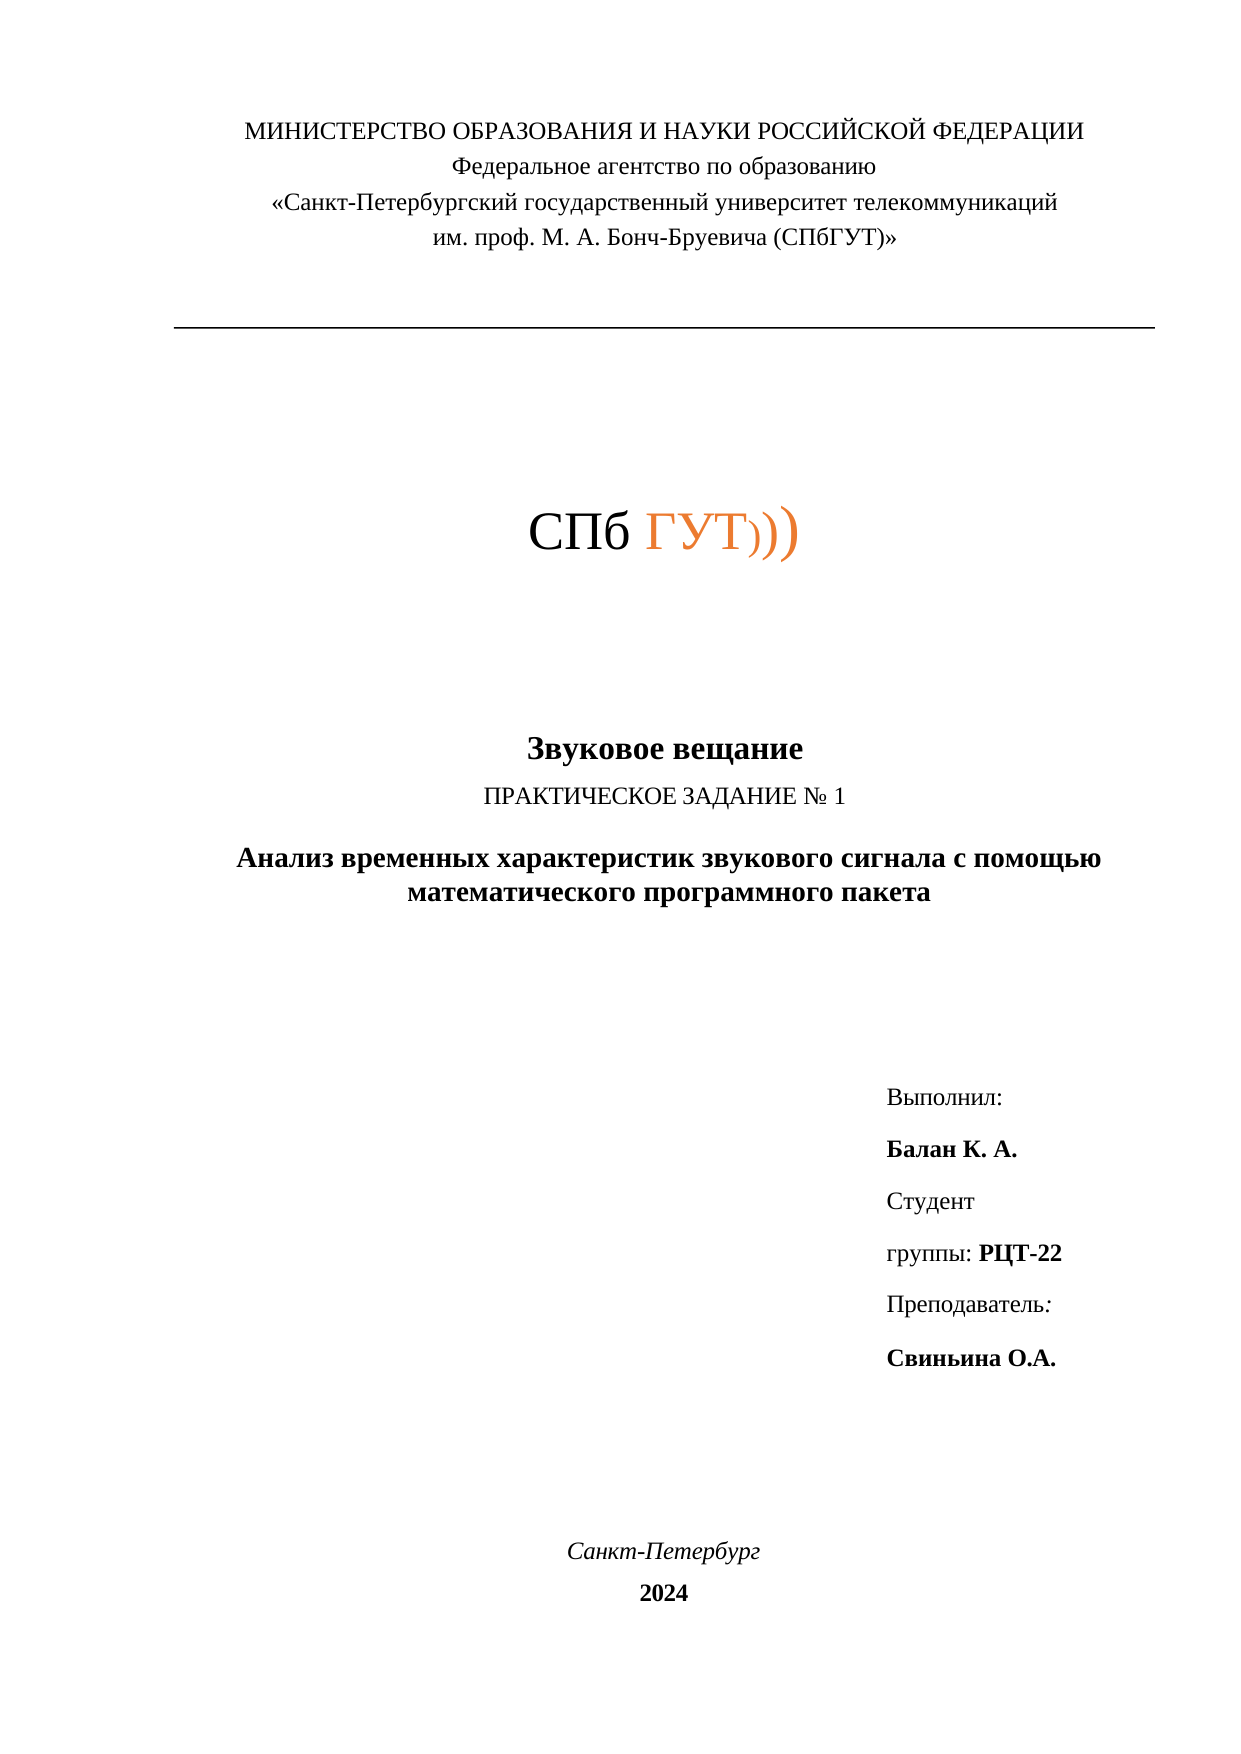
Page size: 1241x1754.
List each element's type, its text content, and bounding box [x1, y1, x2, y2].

text Анализ временных характеристик звукового сигнала с помощью математического программного пакета [108, 841, 1230, 908]
text Санкт-Петербург [153, 1536, 1176, 1564]
text Выполнил: Балан К. А. Студент группы: РЦТ-22 [886, 1082, 1066, 1267]
text Преподаватель: [886, 1290, 1230, 1318]
text «Санкт-Петербургский государственный университет телекоммуникаций им. проф. М. А. Бонч-Бруевича (СПбГУТ)» [271, 187, 1099, 251]
text ПРАКТИЧЕСКОЕ ЗАДАНИЕ № 1 [153, 781, 1176, 810]
subtitle Свиньина О.А. [886, 1343, 1230, 1371]
text МИНИСТЕРСТВО ОБРАЗОВАНИЯ И НАУКИ РОССИЙСКОЙ ФЕДЕРАЦИИ [152, 116, 1176, 144]
title СПб ГУТ))) [152, 491, 1176, 563]
text Федеральное агентство по образованию [452, 151, 1230, 180]
text Звуковое вещание [153, 728, 1176, 766]
